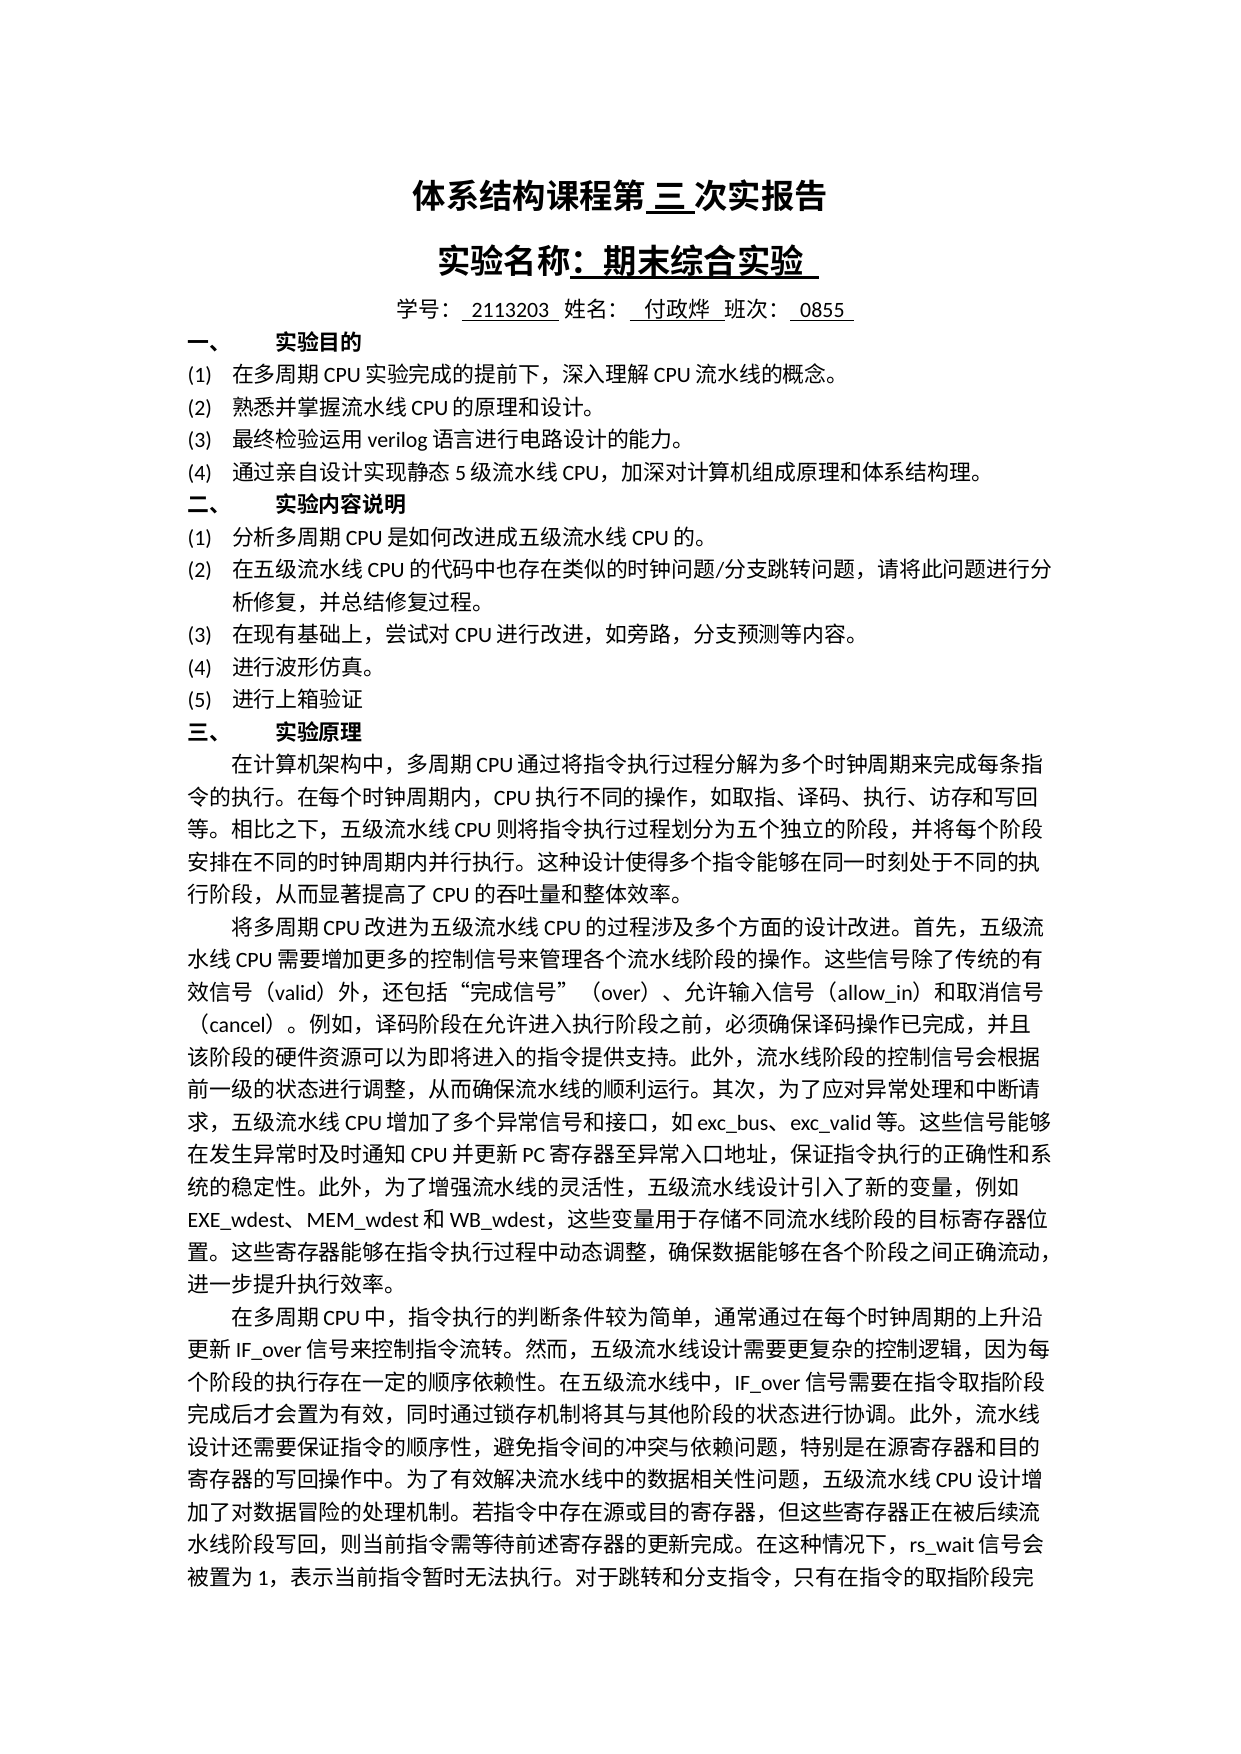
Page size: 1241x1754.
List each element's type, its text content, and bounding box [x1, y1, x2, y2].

list 实验原理 [187, 714, 1053, 747]
list 将多周期CPU改进为五级流水线CPU的过程涉及多个方面的设计改进。首先，五级流水线CPU需要增加更多的控制信号来管理各个流水线阶段的操作。这些信号除了传统的有效信号（valid）外，还包括“完成信号”（over）、允许输入信号（allow_in）和取消信号（cancel）。例如，译码阶段在允许进入执行阶段之前，必须确保译码操作已完成，并且该阶段的硬件资源可以为即将进入的指令提供支持。此外，流水线阶段的控制信号会根据前一级的状态进行调整，从而确保流水线的顺利运行。其次，为了应对异常处理和中断请求，五级流水线CPU增加了多个异常信号和接口，如exc_bus、exc_valid等。这些信号能够在发生异常时及时通知CPU并更新PC寄存器至异常入口地址，保证指令执行的正确性和系统的稳定性。此外，为了增强流水线的灵活性，五级流水线设计引入了新的变量，例如EXE_wdest、MEM_wdest和WB_wdest，这些变量用于存储不同流水线阶段的目标寄存器位置。这些寄存器能够在指令执行过程中动态调整，确保数据能够在各个阶段之间正确流动，进一步提升执行效率。 [187, 909, 1053, 1299]
list 在现有基础上，尝试对CPU进行改进，如旁路，分支预测等内容。 [187, 617, 1053, 649]
list 在计算机架构中，多周期CPU通过将指令执行过程分解为多个时钟周期来完成每条指令的执行。在每个时钟周期内，CPU执行不同的操作，如取指、译码、执行、访存和写回等。相比之下，五级流水线CPU则将指令执行过程划分为五个独立的阶段，并将每个阶段安排在不同的时钟周期内并行执行。这种设计使得多个指令能够在同一时刻处于不同的执行阶段，从而显著提高了CPU的吞吐量和整体效率。 [187, 747, 1053, 909]
text 学号： 2113203 姓名： 付政烨 班次： 0855 [187, 292, 1053, 324]
list 实验内容说明 [187, 487, 1053, 519]
list 最终检验运用verilog语言进行电路设计的能力。 [187, 422, 1053, 454]
list 实验目的 [187, 324, 1053, 357]
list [187, 1299, 1053, 1592]
list 分析多周期CPU是如何改进成五级流水线CPU的。 [187, 519, 1053, 552]
list 进行上箱验证 [187, 682, 1053, 714]
list 熟悉并掌握流水线CPU的原理和设计。 [187, 389, 1053, 422]
text 实验名称：期末综合实验 [187, 227, 1053, 292]
list 在多周期CPU实验完成的提前下，深入理解CPU流水线的概念。 [187, 357, 1053, 389]
list 在五级流水线CPU的代码中也存在类似的时钟问题/分支跳转问题，请将此问题进行分析修复，并总结修复过程。 [187, 552, 1053, 617]
list 通过亲自设计实现静态5级流水线CPU，加深对计算机组成原理和体系结构理。 [187, 454, 1053, 487]
list 进行波形仿真。 [187, 649, 1053, 682]
text 体系结构课程第 三 次实报告 [187, 162, 1053, 227]
